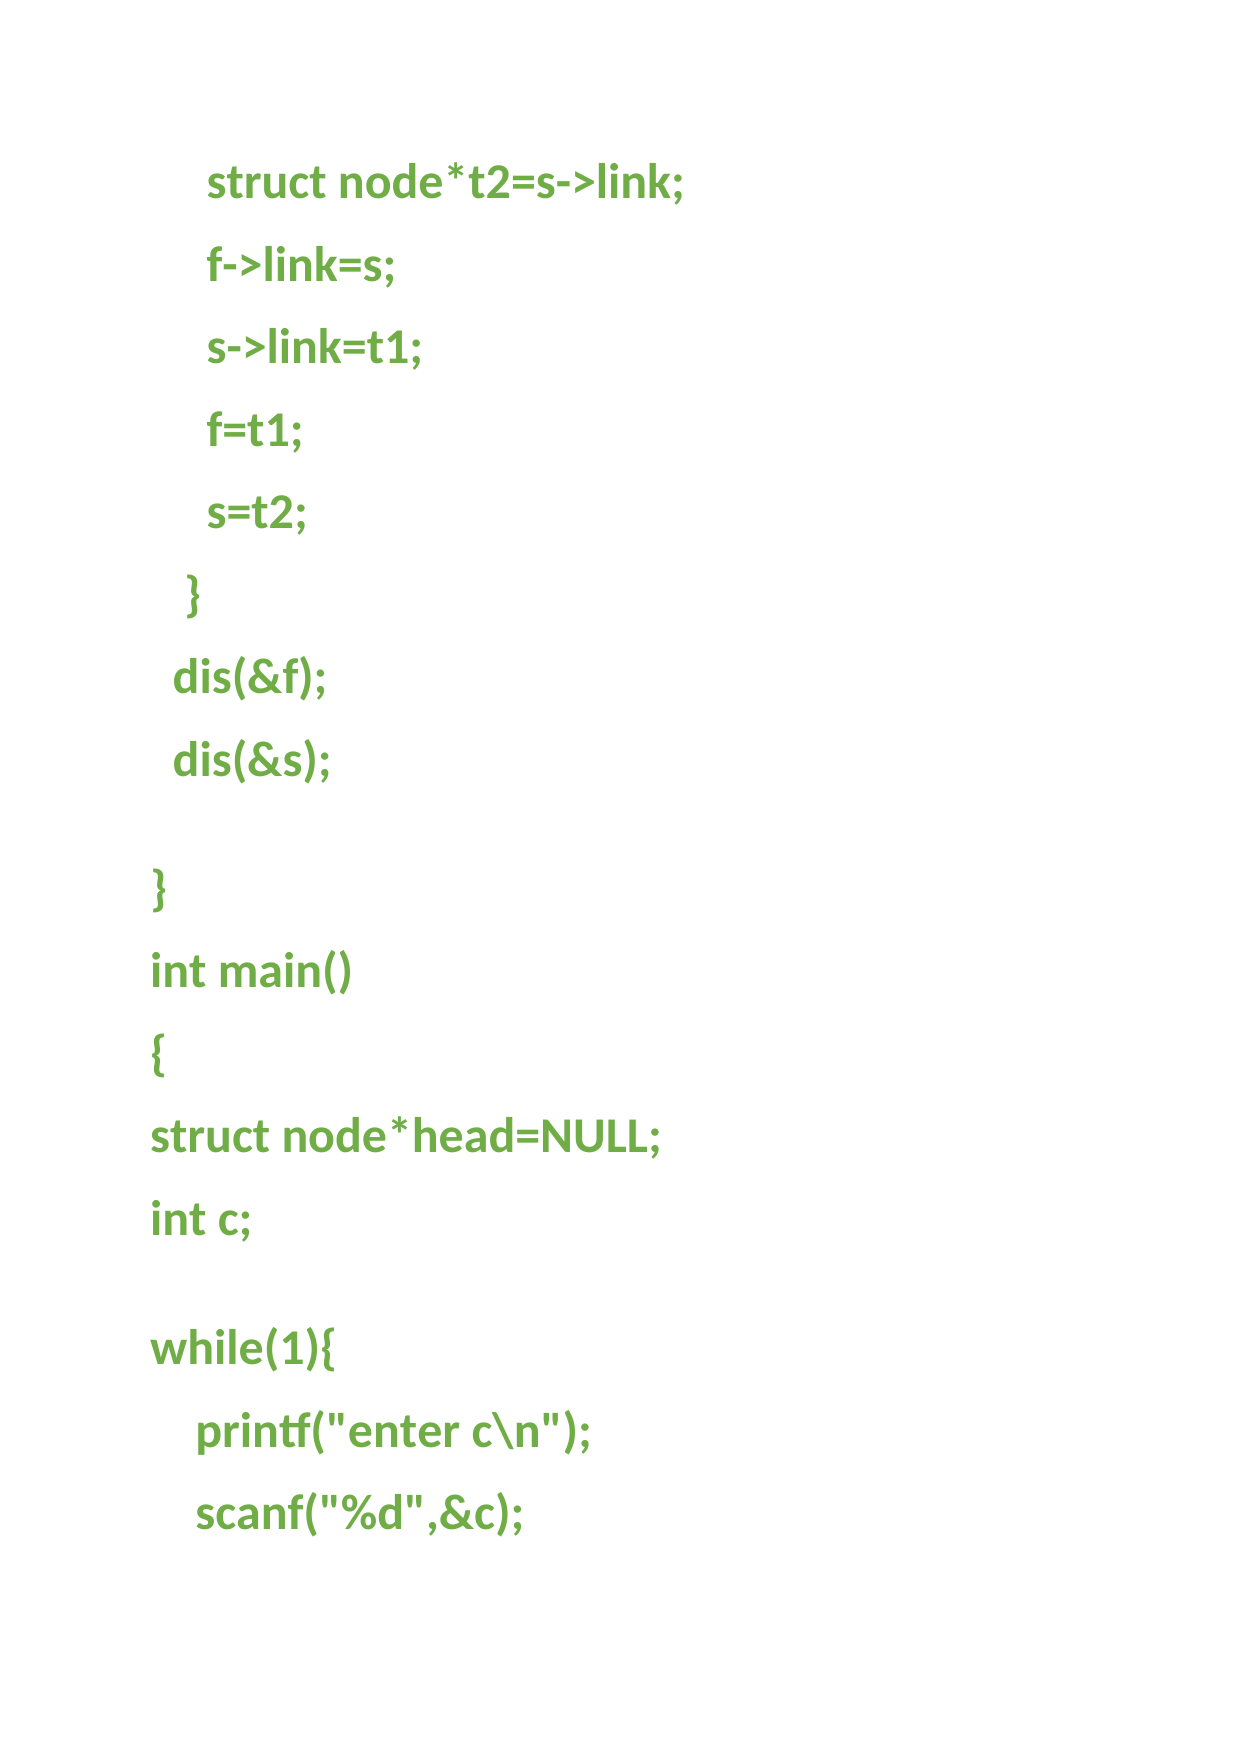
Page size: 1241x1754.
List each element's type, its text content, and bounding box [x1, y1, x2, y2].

text } [150, 857, 1090, 918]
text int c; [150, 1187, 1090, 1248]
text scanf("%d",&c); [150, 1481, 1090, 1542]
text while(1){ [150, 1316, 1090, 1377]
text struct node*t2=s->link; [150, 150, 1090, 211]
text } [150, 562, 1090, 623]
text f=t1; [150, 397, 1090, 458]
text int main() [150, 939, 1090, 1000]
text printf("enter c\n"); [150, 1399, 1090, 1460]
text s->link=t1; [150, 315, 1090, 376]
text dis(&f); [150, 645, 1090, 706]
text { [150, 1022, 1090, 1083]
text s=t2; [150, 480, 1090, 541]
text struct node*head=NULL; [150, 1104, 1090, 1165]
text dis(&s); [150, 727, 1090, 788]
text f->link=s; [150, 232, 1090, 293]
